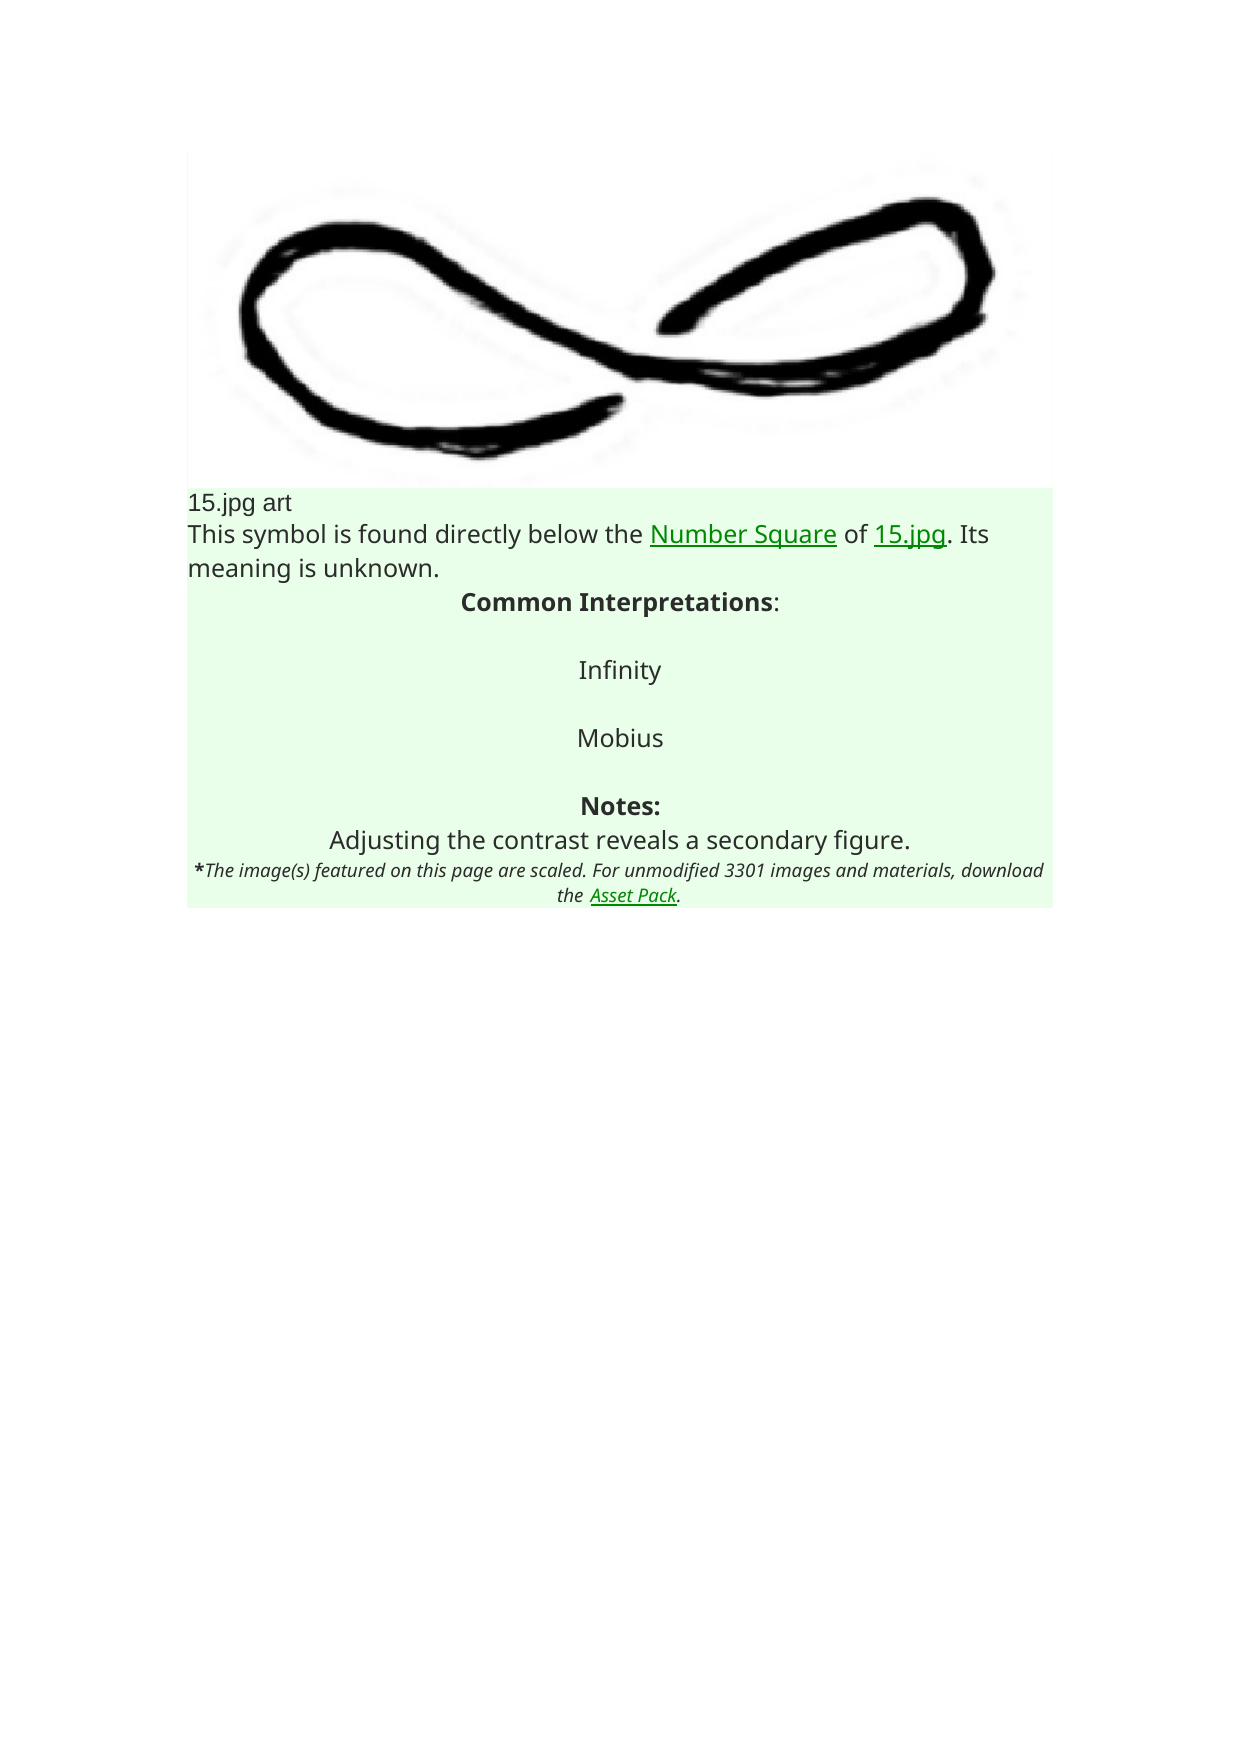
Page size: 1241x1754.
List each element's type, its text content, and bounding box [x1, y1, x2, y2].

text 15.jpg art [187, 488, 1053, 516]
text This symbol is found directly below the Number Square of 15.jpg. Its meaning is unknown. [187, 516, 1053, 584]
text *The image(s) featured on this page are scaled. For unmodified 3301 images and materials, download the Asset Pack. [187, 857, 1053, 908]
text Common Interpretations: Infinity Mobius [187, 584, 1053, 755]
text Notes: Adjusting the contrast reveals a secondary figure. [187, 789, 1053, 857]
picture [187, 150, 1053, 488]
